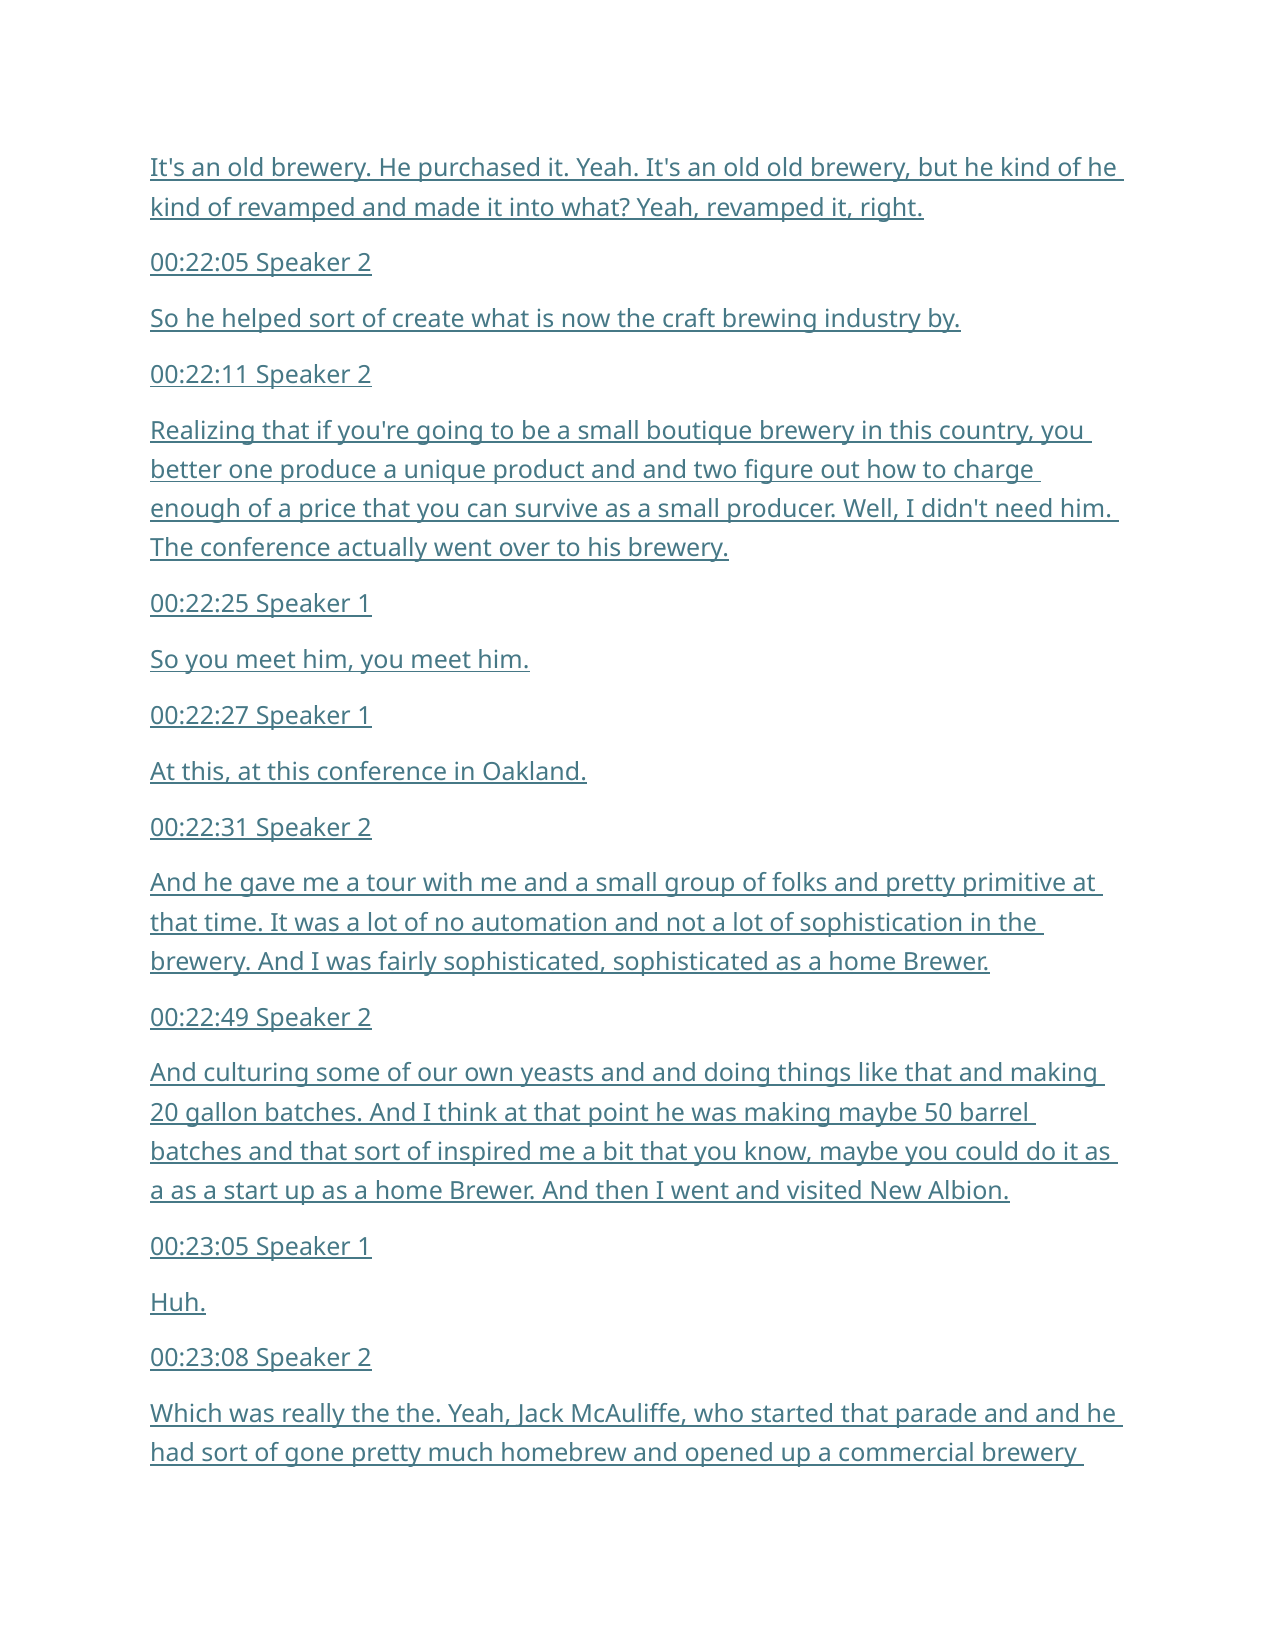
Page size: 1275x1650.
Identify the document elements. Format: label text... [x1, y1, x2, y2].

text So you meet him, you meet him. [150, 642, 1125, 676]
text 00:22:25 Speaker 1 [150, 586, 1125, 620]
text And he gave me a tour with me and a small group of folks and pretty primitive at that time. It was a lot of no automation and not a lot of sophistication in the brewery. And I was fairly sophisticated, sophisticated as a home Brewer. [150, 865, 1125, 977]
text 00:23:05 Speaker 1 [150, 1228, 1125, 1262]
text It's an old brewery. He purchased it. Yeah. It's an old old brewery, but he kind of he kind of revamped and made it into what? Yeah, revamped it, right. [150, 150, 1125, 223]
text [150, 1396, 1125, 1469]
text 00:22:05 Speaker 2 [150, 245, 1125, 279]
text 00:22:49 Speaker 2 [150, 999, 1125, 1033]
text And culturing some of our own yeasts and and doing things like that and making 20 gallon batches. And I think at that point he was making maybe 50 barrel batches and that sort of inspired me a bit that you know, maybe you could do it as a as a start up as a home Brewer. And then I went and visited New Albion. [150, 1055, 1125, 1207]
text So he helped sort of create what is now the craft brewing industry by. [150, 301, 1125, 335]
text 00:22:27 Speaker 1 [150, 697, 1125, 732]
text At this, at this conference in Oakland. [150, 753, 1125, 787]
text 00:22:11 Speaker 2 [150, 357, 1125, 391]
text 00:22:31 Speaker 2 [150, 809, 1125, 843]
text 00:23:08 Speaker 2 [150, 1340, 1125, 1374]
text Huh. [150, 1284, 1125, 1318]
text Realizing that if you're going to be a small boutique brewery in this country, you better one produce a unique product and and two figure out how to charge enough of a price that you can survive as a small producer. Well, I didn't need him. The conference actually went over to his brewery. [150, 412, 1125, 564]
